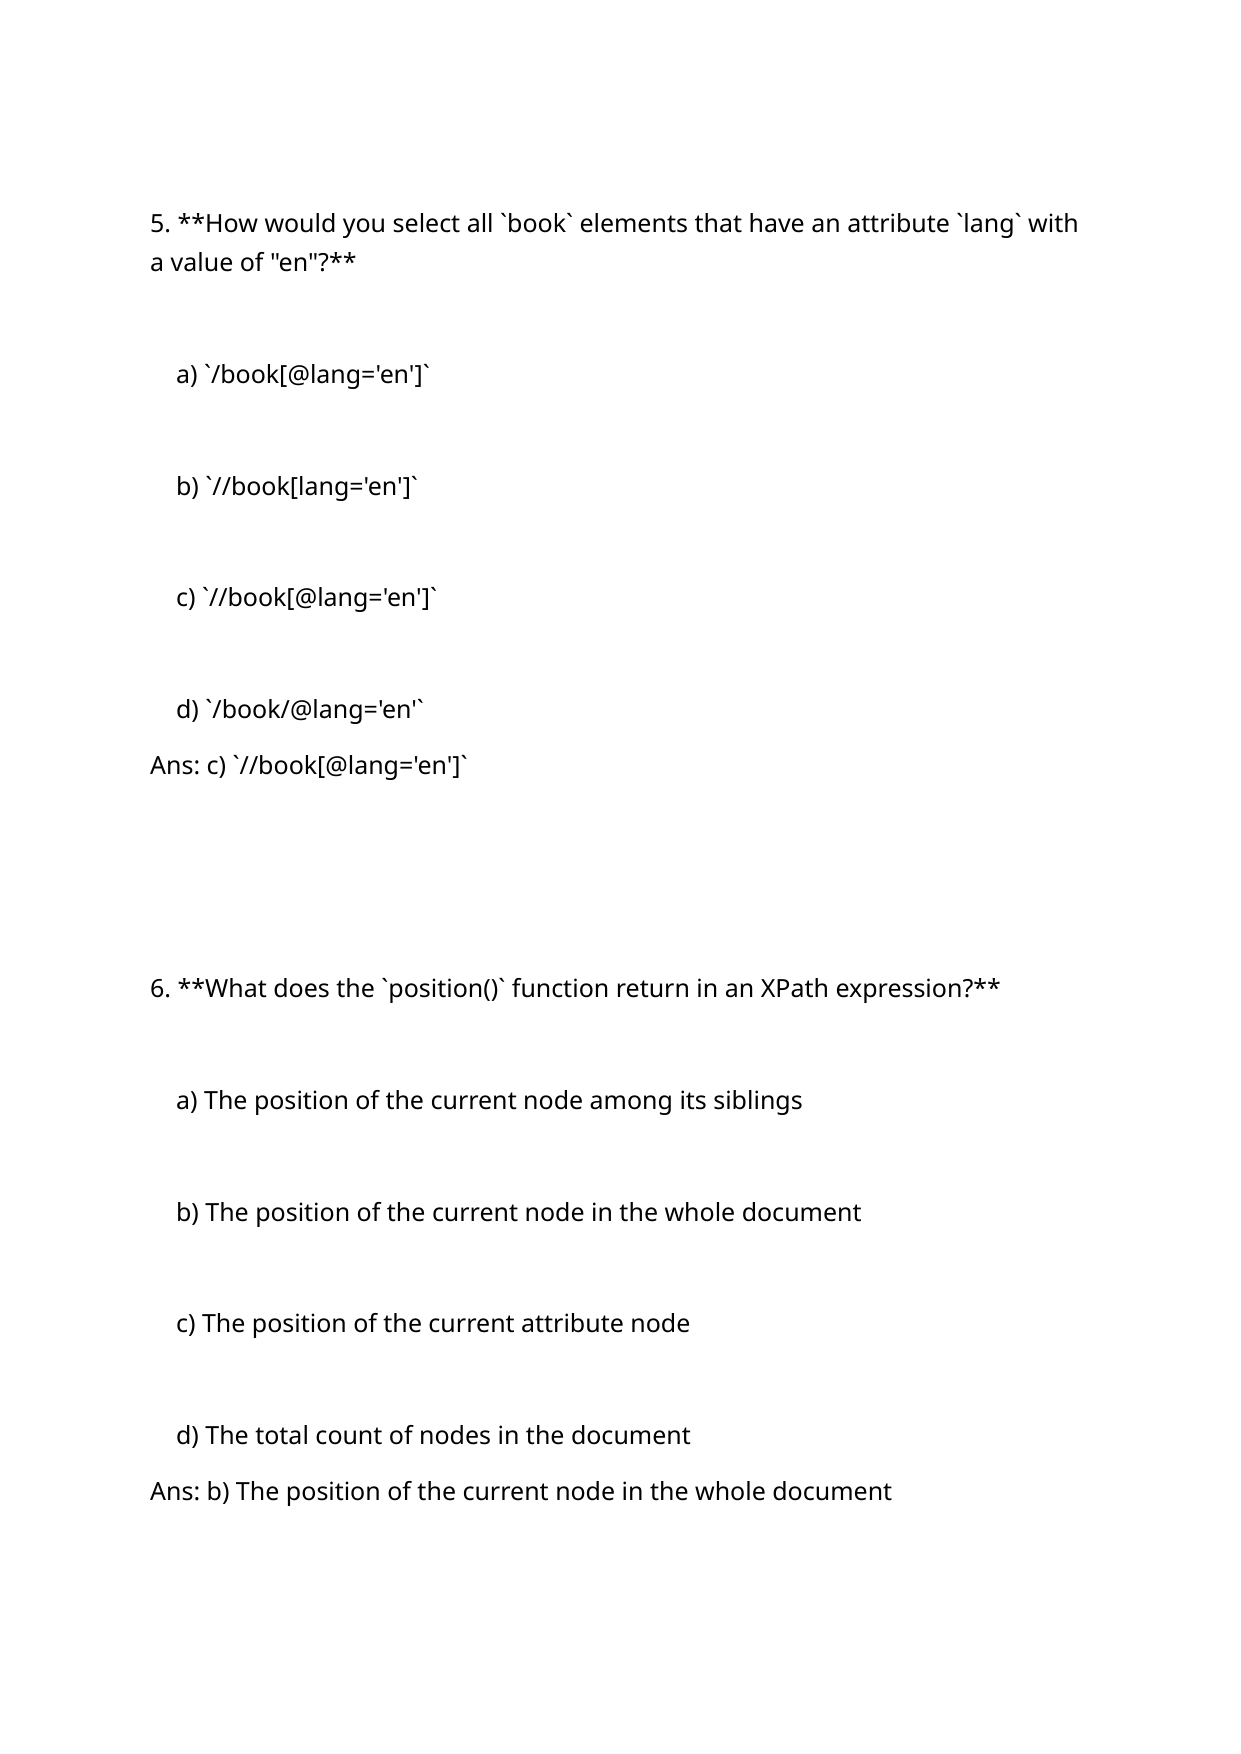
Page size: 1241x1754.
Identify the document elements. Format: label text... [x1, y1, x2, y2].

text a) The position of the current node among its siblings [150, 1082, 1090, 1117]
text 6. **What does the `position()` function return in an XPath expression?** [150, 971, 1090, 1005]
text c) The position of the current attribute node [150, 1306, 1090, 1340]
text Ans: c) `//book[@lang='en']` [150, 747, 1090, 782]
text d) The total count of nodes in the document [150, 1417, 1090, 1452]
text 5. **How would you select all `book` elements that have an attribute `lang` with a value of "en"?** [150, 206, 1090, 279]
text b) `//book[lang='en']` [150, 468, 1090, 502]
text c) `//book[@lang='en']` [150, 580, 1090, 614]
text a) `/book[@lang='en']` [150, 357, 1090, 391]
text Ans: b) The position of the current node in the whole document [150, 1473, 1090, 1507]
text d) `/book/@lang='en'` [150, 692, 1090, 726]
text b) The position of the current node in the whole document [150, 1194, 1090, 1228]
